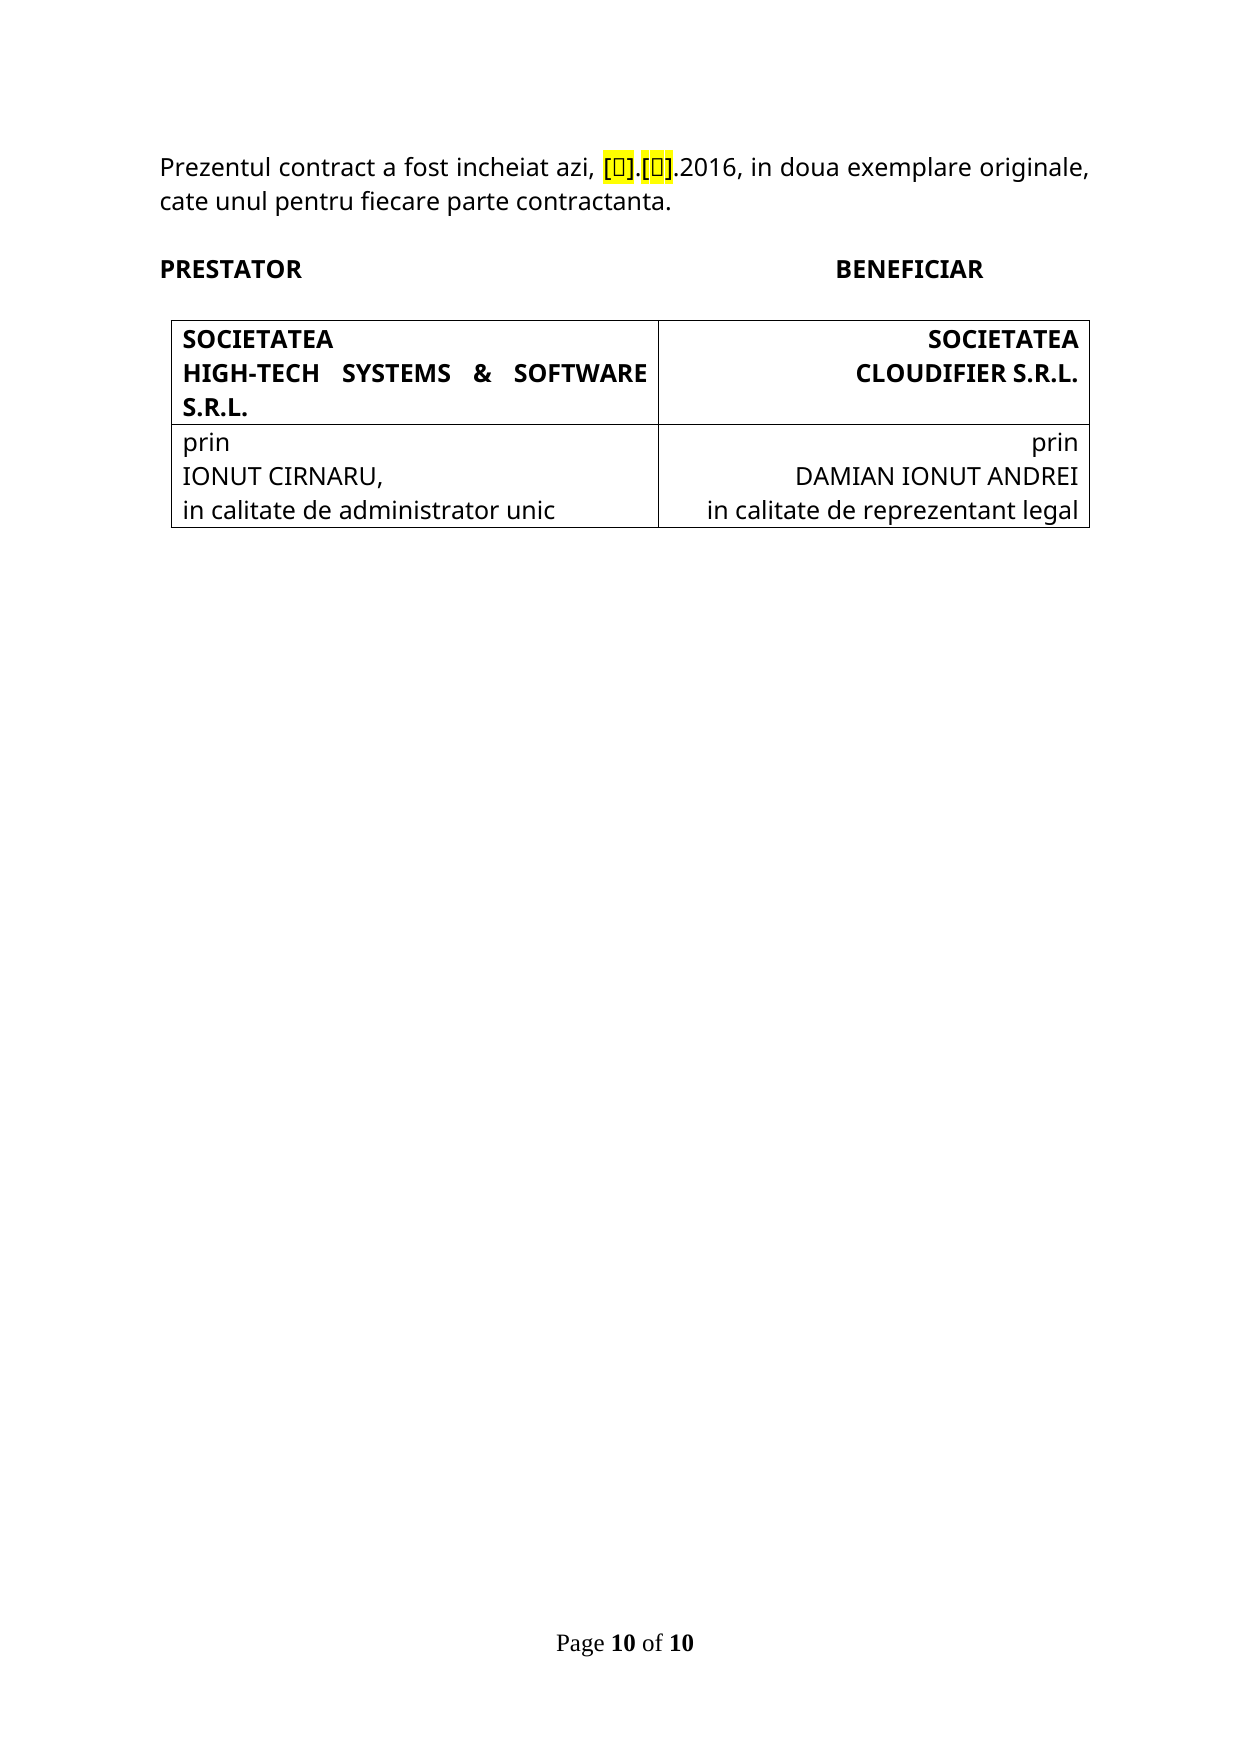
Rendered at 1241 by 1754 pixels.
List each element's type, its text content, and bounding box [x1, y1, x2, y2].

text Prezentul contract a fost incheiat azi, [].[].2016, in doua exemplare originale, cate unul pentru fiecare parte contractanta. [159, 150, 1090, 218]
table_header SOCIETATEA HIGH-TECH SYSTEMS & SOFTWARE S.R.L. [172, 321, 658, 423]
table_cell prin DAMIAN IONUT ANDREI in calitate de reprezentant legal [659, 425, 1089, 527]
text PRESTATOR BENEFICIAR [159, 252, 1090, 286]
table_cell prin IONUT CIRNARU, in calitate de administrator unic [172, 425, 658, 527]
table_header SOCIETATEA CLOUDIFIER S.R.L. [659, 321, 1089, 423]
